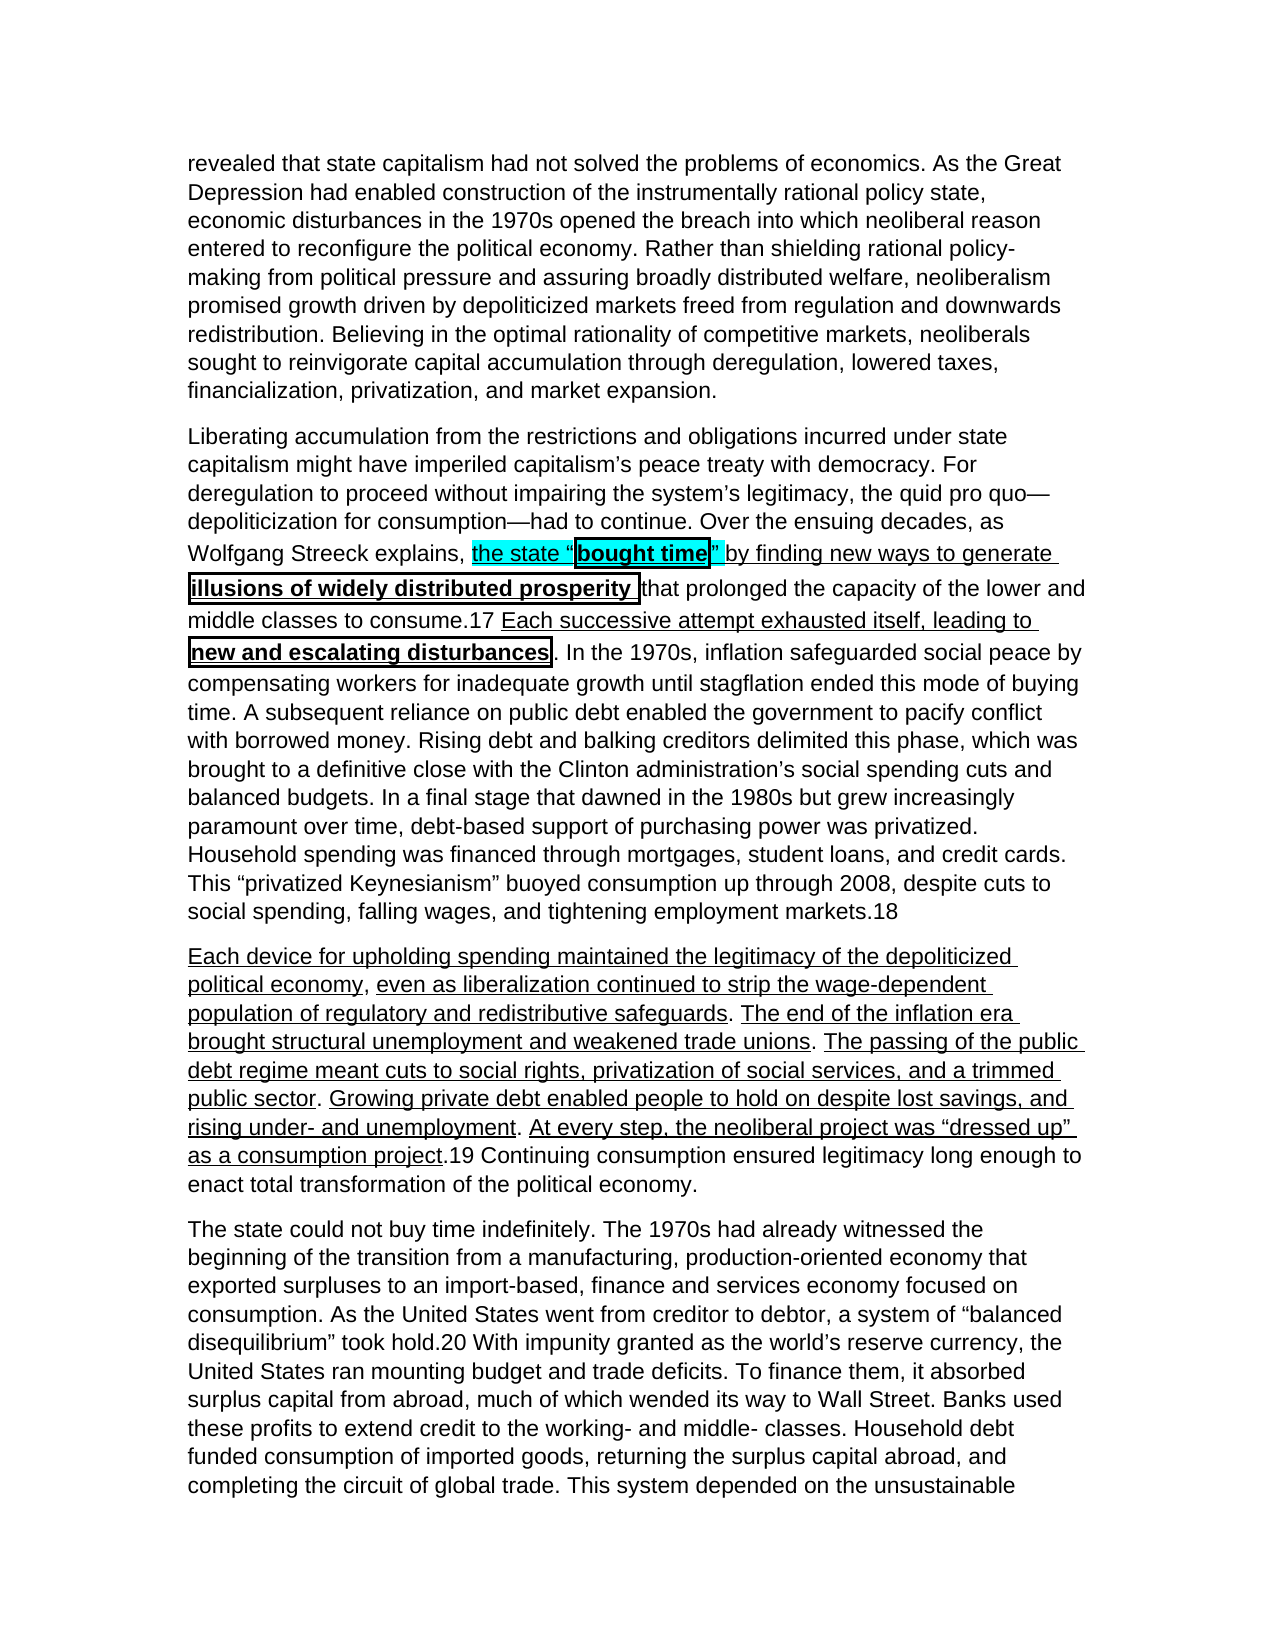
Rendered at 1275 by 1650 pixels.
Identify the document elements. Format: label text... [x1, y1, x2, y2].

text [187, 1216, 1087, 1498]
text Each device for upholding spending maintained the legitimacy of the depoliticized political economy, even as liberalization continued to strip the wage-dependent population of regulatory and redistributive safeguards. The end of the inflation era brought structural unemployment and weakened trade unions. The passing of the public debt regime meant cuts to social rights, privatization of social services, and a trimmed public sector. Growing private debt enabled people to hold on despite lost savings, and rising under- and unemployment. At every step, the neoliberal project was “dressed up” as a consumption project.19 Continuing consumption ensured legitimacy long enough to enact total transformation of the political economy. [187, 943, 1087, 1197]
text Liberating accumulation from the restrictions and obligations incurred under state capitalism might have imperiled capitalism’s peace treaty with democracy. For deregulation to proceed without impairing the system’s legitimacy, the quid pro quo—depoliticization for consumption—had to continue. Over the ensuing decades, as Wolfgang Streeck explains, the state “bought time” by finding new ways to generate illusions of widely distributed prosperity that prolonged the capacity of the lower and middle classes to consume.17 Each successive attempt exhausted itself, leading to new and escalating disturbances. In the 1970s, inflation safeguarded social peace by compensating workers for inadequate growth until stagflation ended this mode of buying time. A subsequent reliance on public debt enabled the government to pacify conflict with borrowed money. Rising debt and balking creditors delimited this phase, which was brought to a definitive close with the Clinton administration’s social spending cuts and balanced budgets. In a final stage that dawned in the 1980s but grew increasingly paramount over time, debt-based support of purchasing power was privatized. Household spending was financed through mortgages, student loans, and credit cards. This “privatized Keynesianism” buoyed consumption up through 2008, despite cuts to social spending, falling wages, and tightening employment markets.18 [187, 423, 1087, 924]
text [187, 150, 1087, 404]
